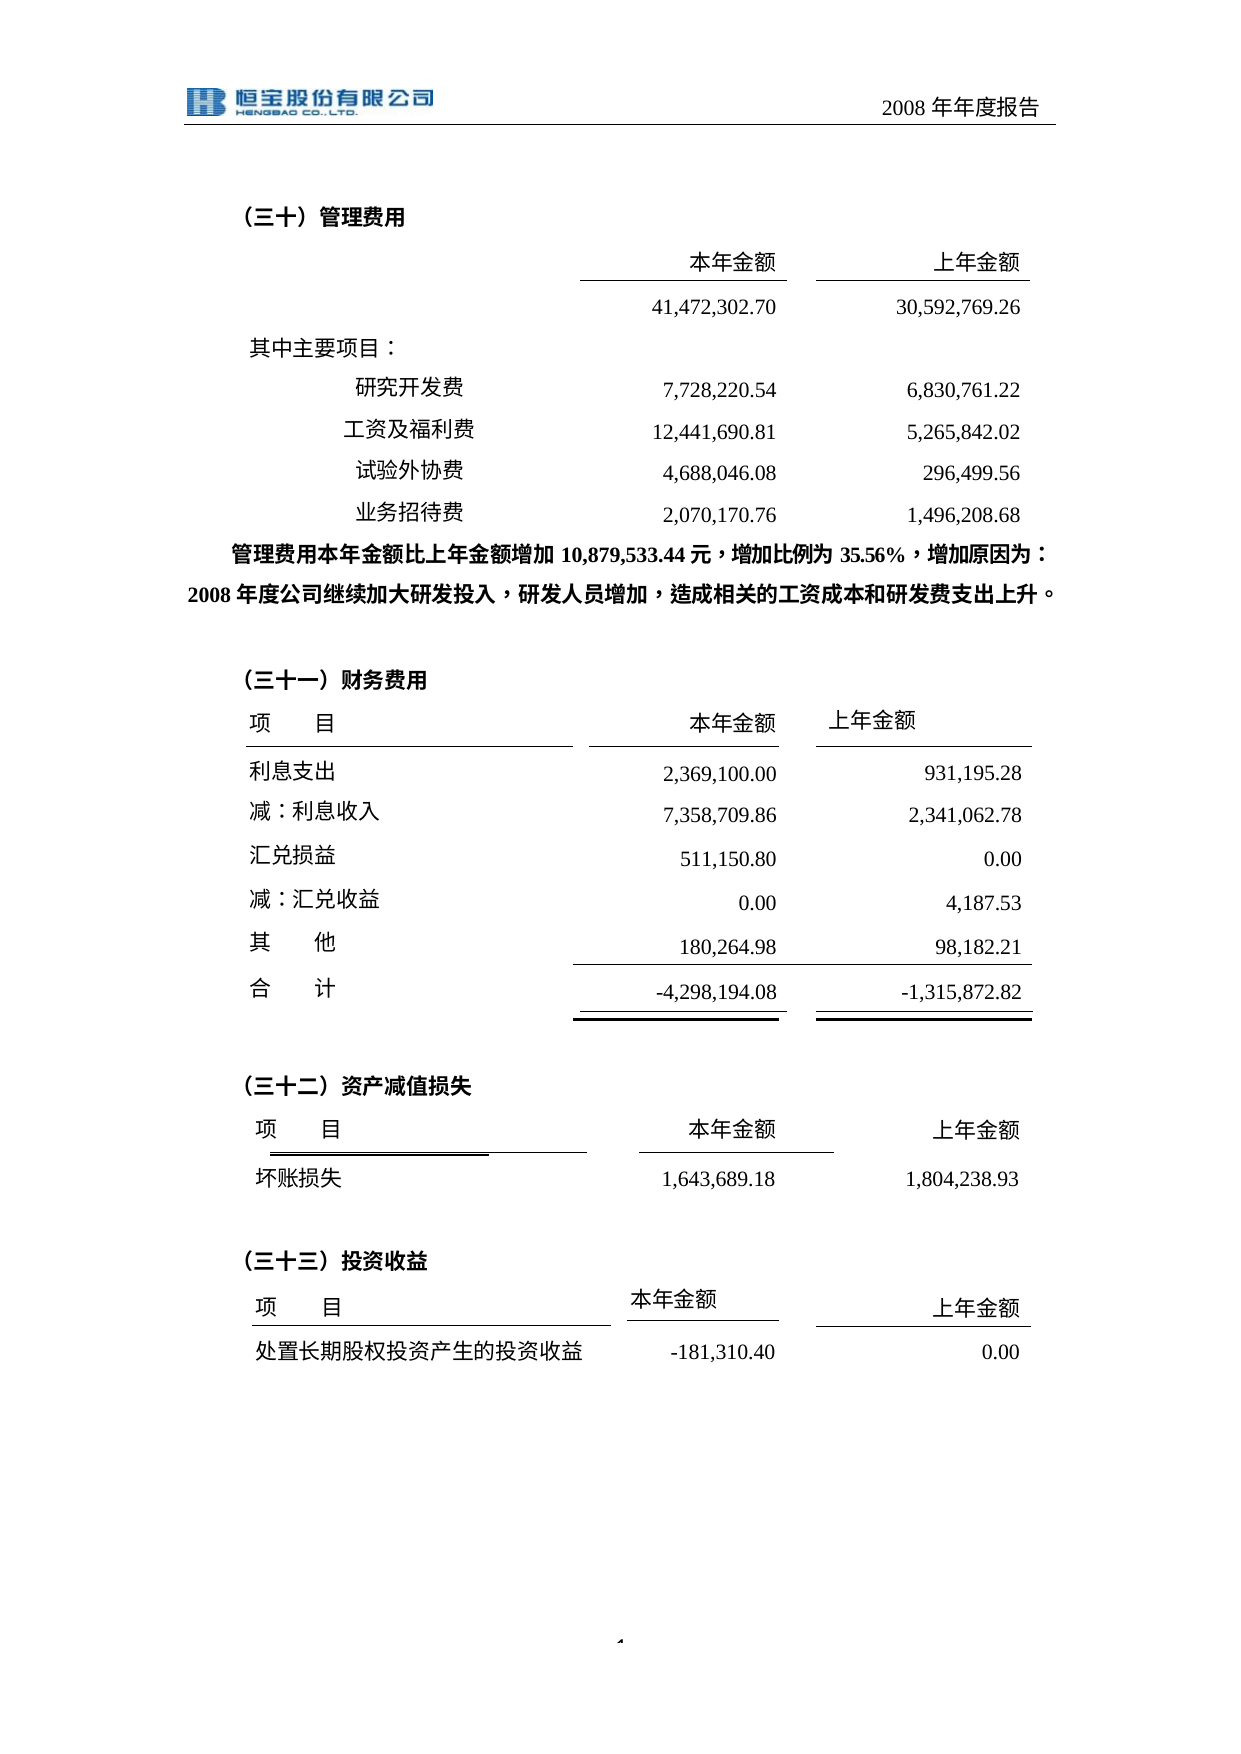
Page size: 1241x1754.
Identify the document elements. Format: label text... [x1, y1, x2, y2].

text 项 目 本年金额 上年金额 [255, 1114, 1055, 1145]
picture [187, 88, 433, 116]
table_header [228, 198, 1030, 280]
text 项 目 本年金额 上年金额 处置长期股权投资产生的投资收益 -181,310.40 0.00 [255, 1284, 1020, 1366]
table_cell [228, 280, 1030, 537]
text 管理费用本年金额比上年金额增加 10,879,533.44 元，增加比例为 35.56%，增加原因为： 2008 年度公司继续加大研发投入，研发人员增加，造成相关的工资成本和研发费支出上升。 [187, 538, 1065, 609]
text （三十一）财务费用 [231, 665, 1055, 695]
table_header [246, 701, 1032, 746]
text 坏账损失 1,643,689.18 1,804,238.93 [255, 1163, 1055, 1193]
text （三十二）资产减值损失 [231, 1071, 1055, 1101]
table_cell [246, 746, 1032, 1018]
text （三十三）投资收益 [231, 1246, 1055, 1276]
